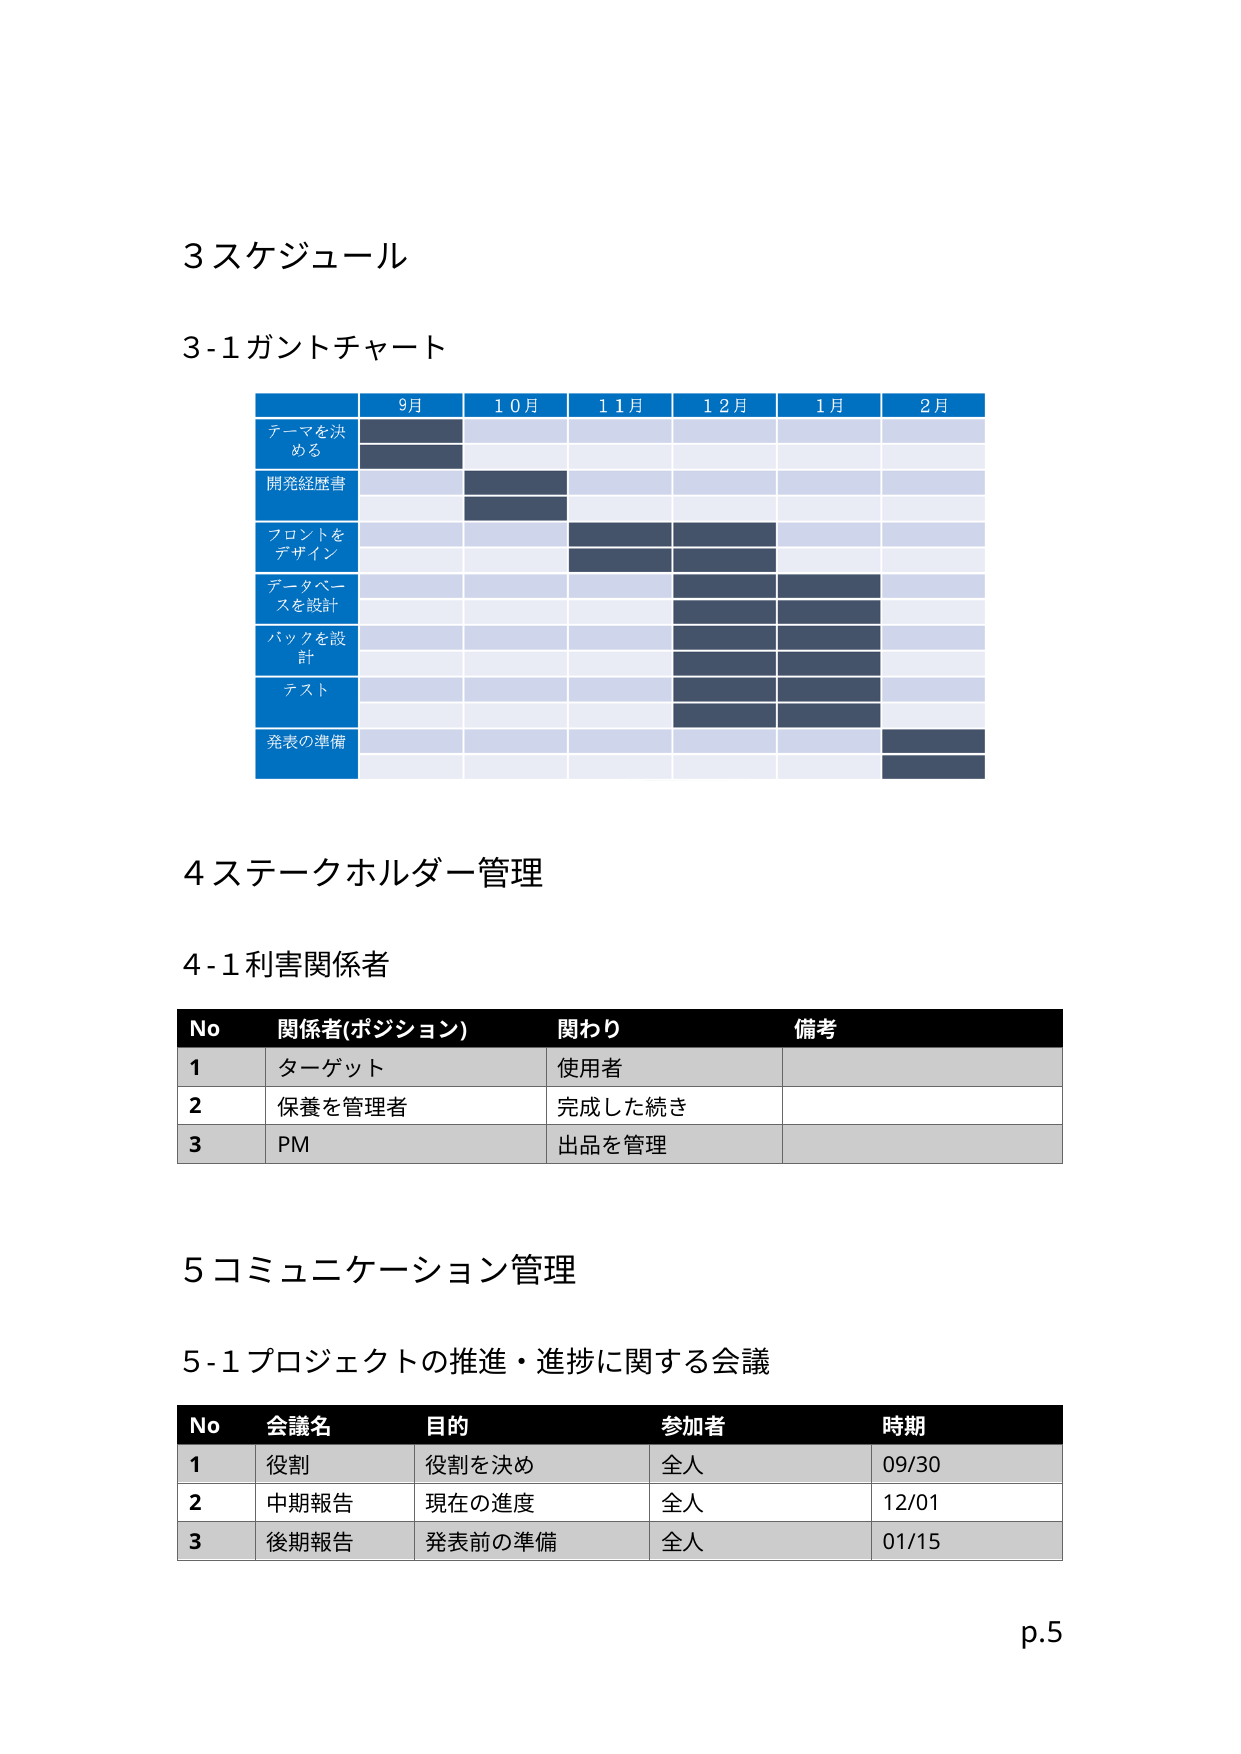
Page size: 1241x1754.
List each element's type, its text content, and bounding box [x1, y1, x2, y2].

table_cell [783, 1087, 1062, 1124]
table_cell [783, 1048, 1062, 1086]
table_cell 09/30 [872, 1445, 1062, 1482]
table_header No [178, 1406, 255, 1444]
table_cell 3 [178, 1125, 265, 1163]
table_cell [783, 1125, 1062, 1163]
subtitle ステークホルダー管理 [177, 833, 1063, 908]
subtitle コミュニケーション管理 [177, 1230, 1063, 1305]
subtitle プロジェクトの推進・進捗に関する会議 [177, 1322, 1063, 1397]
table_header No [178, 1010, 265, 1047]
table_cell 01/15 [872, 1522, 1062, 1559]
subtitle 利害関係者 [177, 925, 1063, 1000]
table_header 関わり [547, 1010, 782, 1047]
table_cell 役割 [256, 1445, 414, 1482]
table_cell 全人 [650, 1484, 871, 1521]
table_cell 現在の進度 [415, 1484, 649, 1521]
table_header 目的 [415, 1406, 649, 1444]
table_cell 2 [178, 1484, 255, 1521]
table_cell 発表前の準備 [415, 1522, 649, 1559]
table_cell ターゲット [266, 1048, 546, 1086]
table_cell 1 [178, 1445, 255, 1482]
picture [252, 391, 988, 781]
table_cell 1 [178, 1048, 265, 1086]
table_header 時期 [872, 1406, 1062, 1444]
table_cell 出品を管理 [547, 1125, 782, 1163]
subtitle ガントチャート [177, 308, 1063, 383]
table_cell 役割を決め [415, 1445, 649, 1482]
table_header 参加者 [650, 1406, 871, 1444]
table_header 関係者(ポジション) [266, 1010, 546, 1047]
table_cell 保養を管理者 [266, 1087, 546, 1124]
table_cell PM [266, 1125, 546, 1163]
table_cell 完成した続き [547, 1087, 782, 1124]
table_cell 2 [178, 1087, 265, 1124]
subtitle スケジュール [177, 217, 1063, 292]
table_cell 全人 [650, 1445, 871, 1482]
table_cell 全人 [650, 1522, 871, 1559]
table_cell 3 [178, 1522, 255, 1559]
table_header 備考 [783, 1010, 1062, 1047]
table_cell 使用者 [547, 1048, 782, 1086]
table_cell 後期報告 [256, 1522, 414, 1559]
table_header 会議名 [256, 1406, 414, 1444]
table_cell 中期報告 [256, 1484, 414, 1521]
table_cell 12/01 [872, 1484, 1062, 1521]
